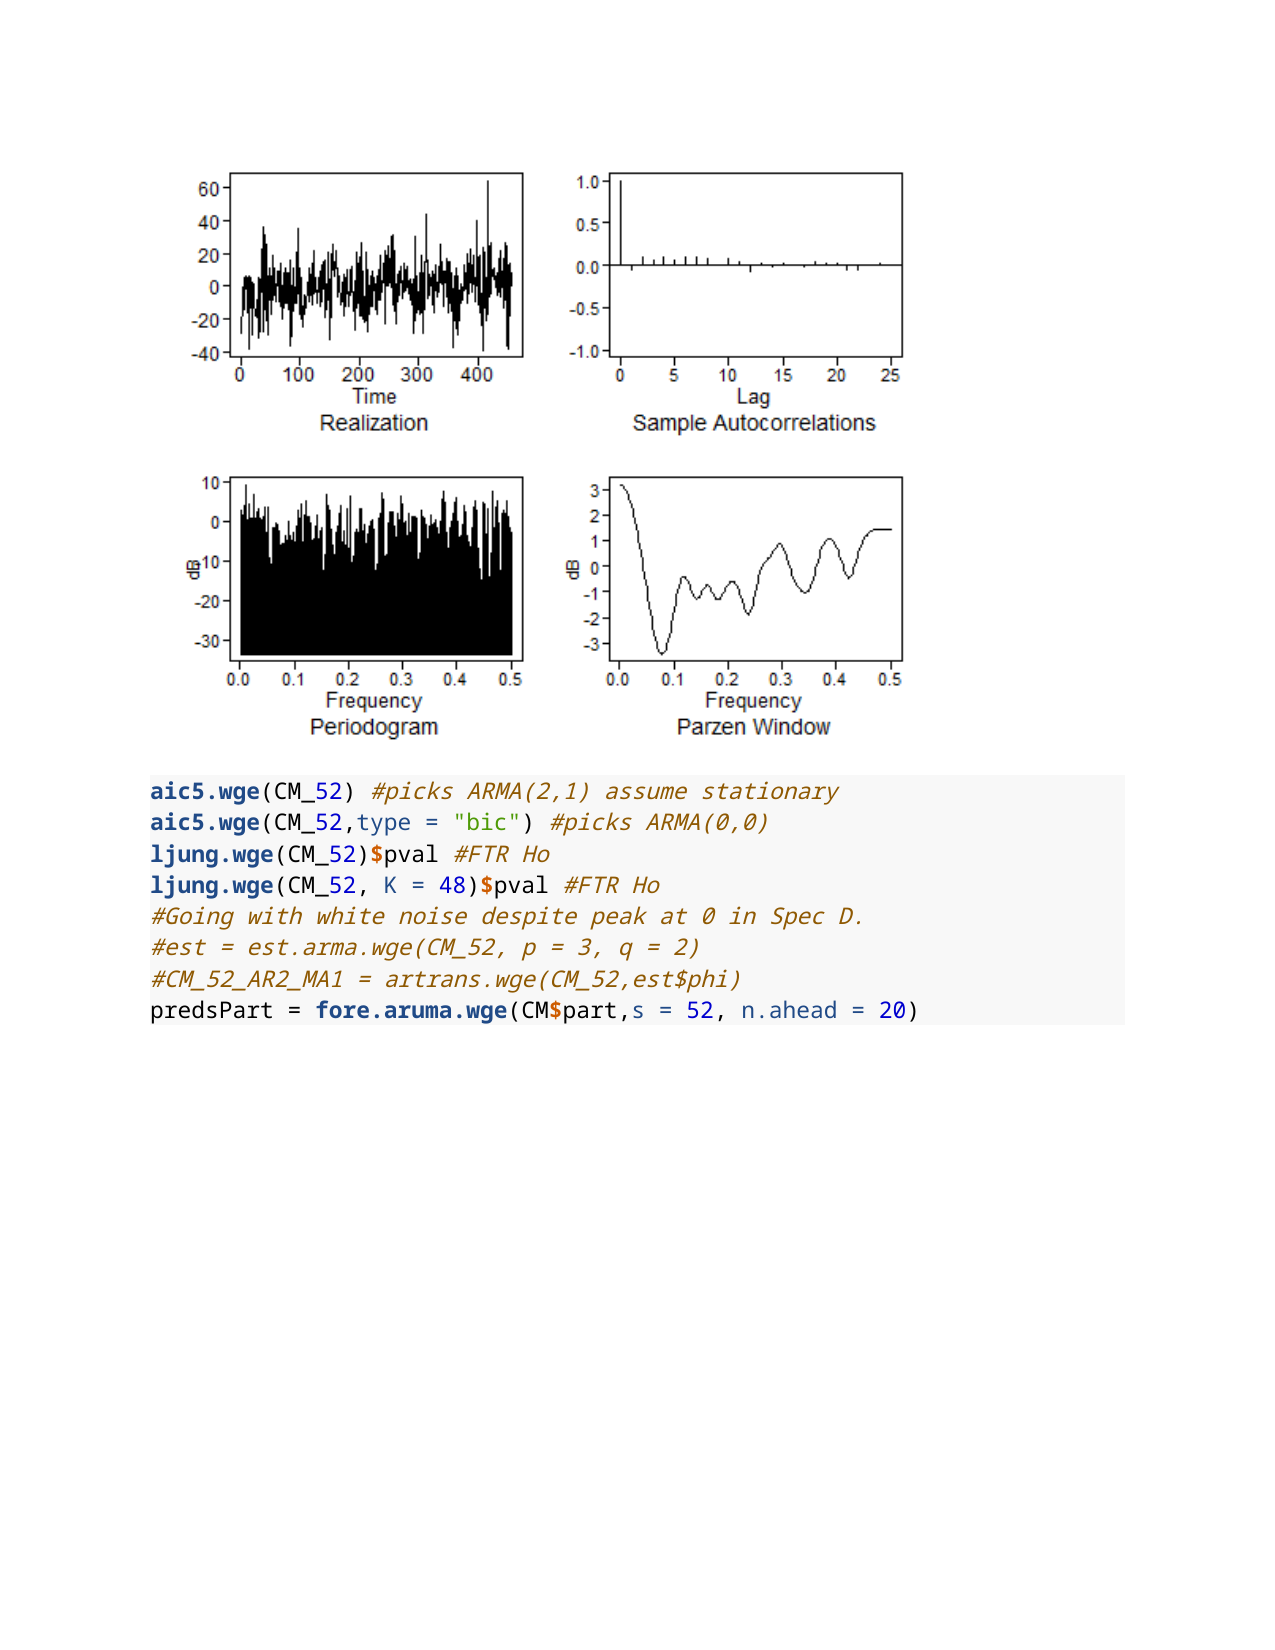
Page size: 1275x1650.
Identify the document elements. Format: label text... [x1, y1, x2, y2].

text aic5.wge(CM_52) #picks ARMA(2,1) assume stationary aic5.wge(CM_52,type = "bic") #picks ARMA(0,0) ljung.wge(CM_52)$pval #FTR Ho ljung.wge(CM_52, K = 48)$pval #FTR Ho #Going with white noise despite peak at 0 in Spec D. #est = est.arma.wge(CM_52, p = 3, q = 2) #CM_52_AR2_MA1 = artrans.wge(CM_52,est$phi) predsPart = fore.aruma.wge(CM$part,s = 52, n.ahead = 20) [549, 775, 1125, 1025]
picture [168, 150, 927, 757]
